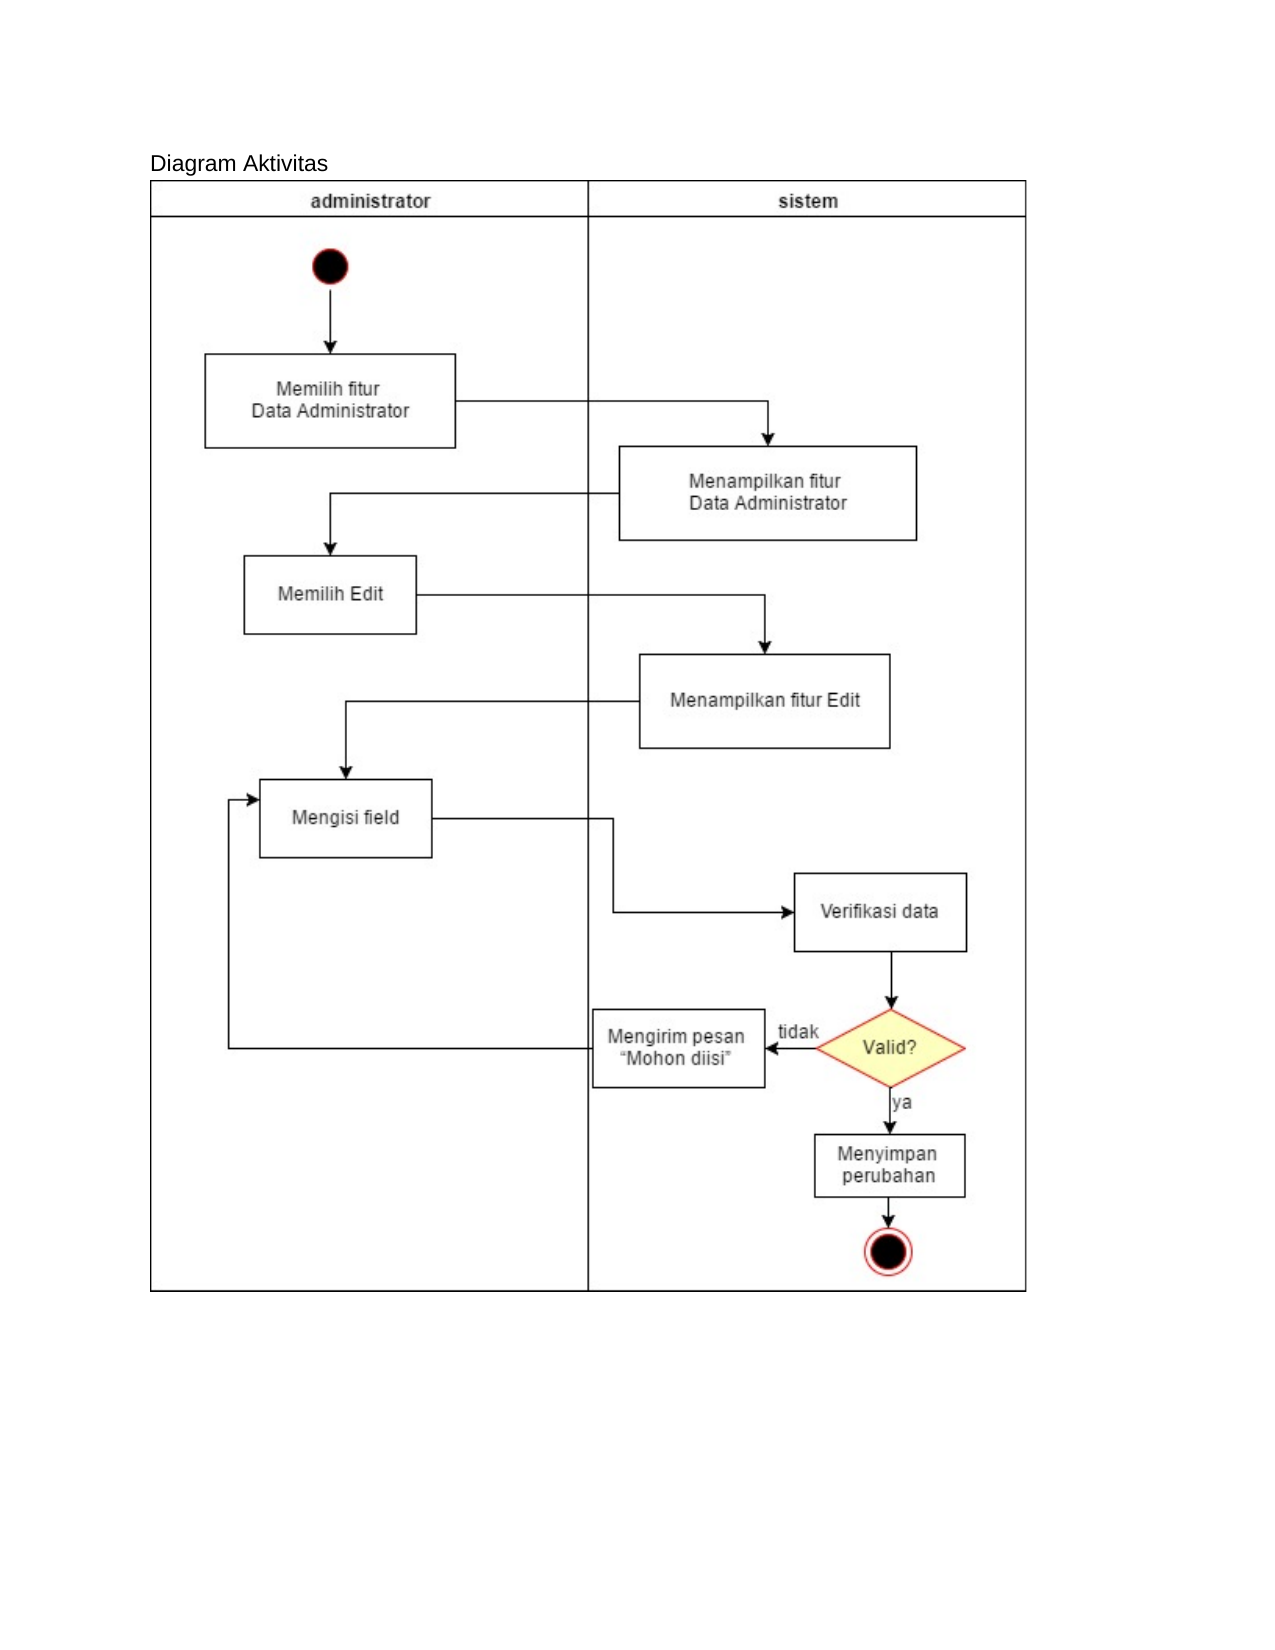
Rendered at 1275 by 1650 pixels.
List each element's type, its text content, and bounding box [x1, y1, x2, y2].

picture [150, 180, 1027, 1292]
text Diagram Aktivitas [150, 150, 1125, 176]
